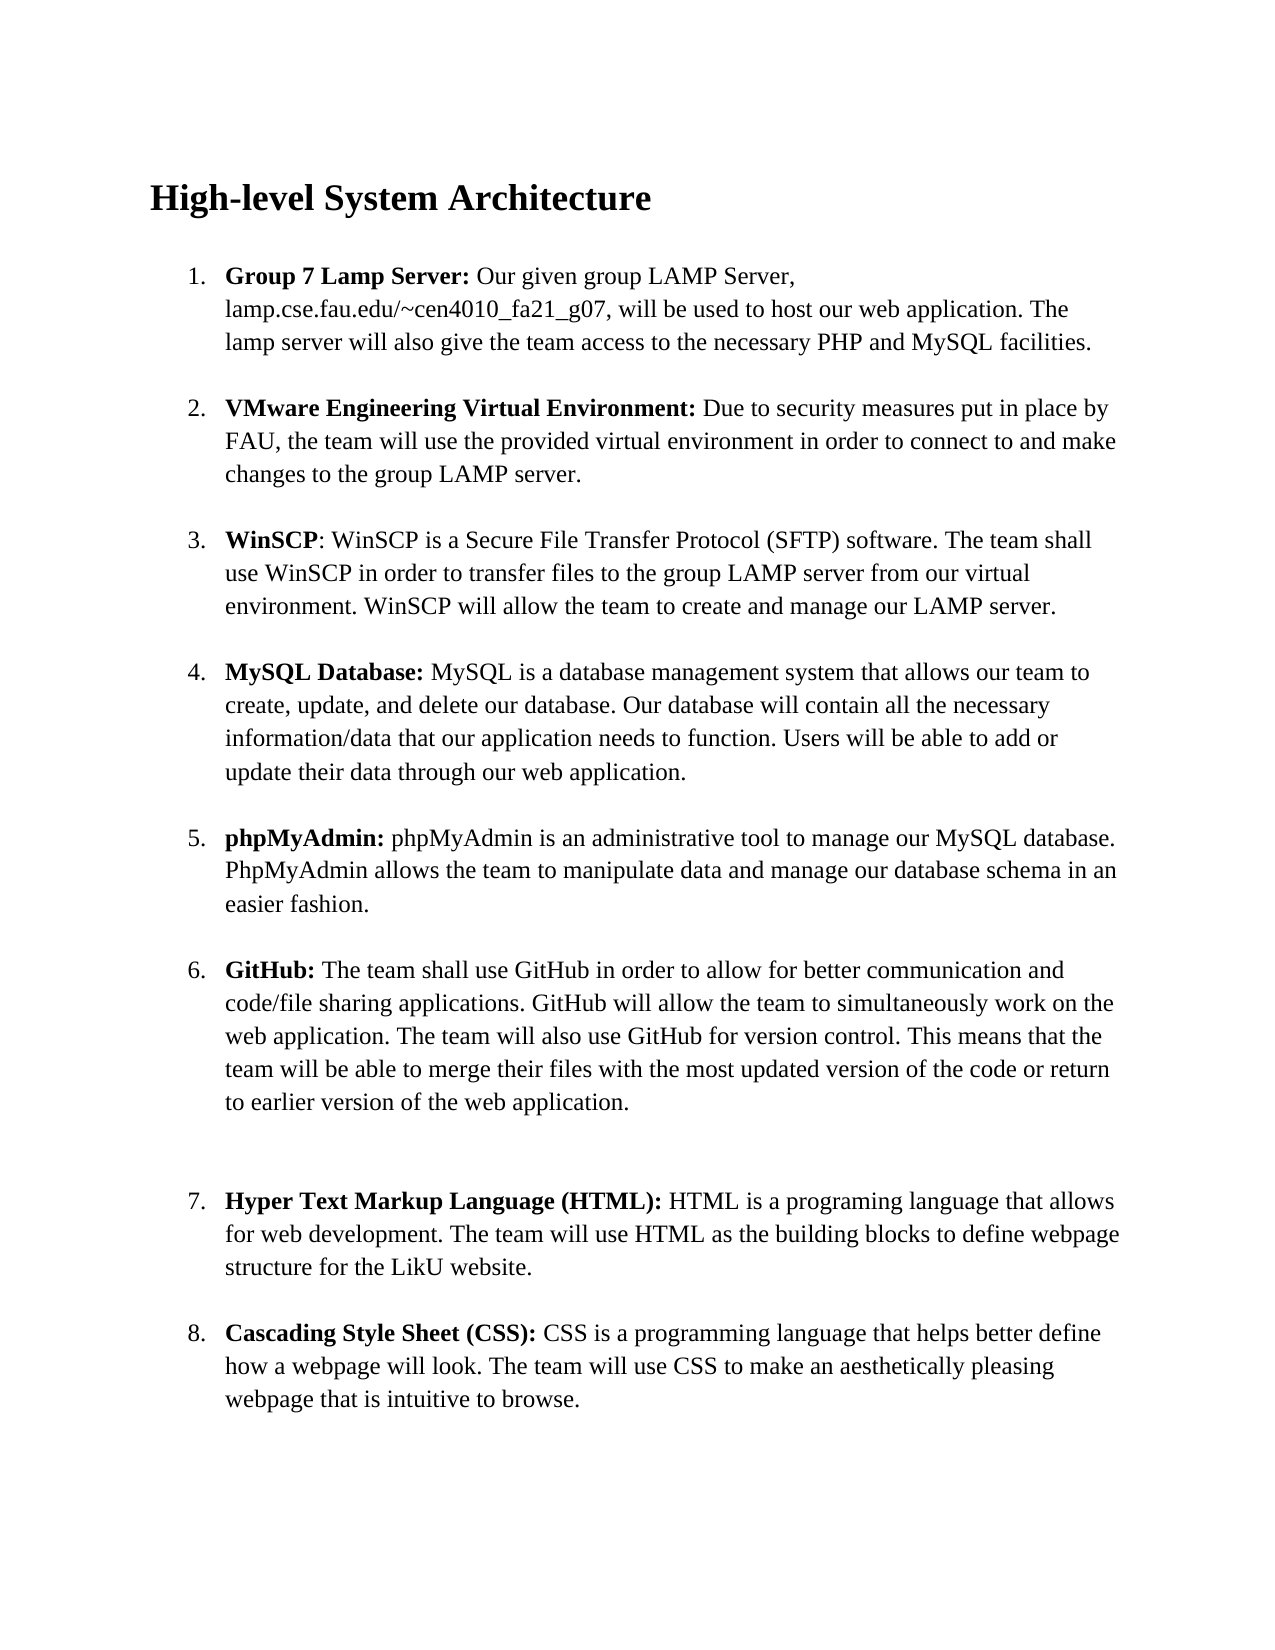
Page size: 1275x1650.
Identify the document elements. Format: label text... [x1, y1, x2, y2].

list WinSCP: WinSCP is a Secure File Transfer Protocol (SFTP) software. The team shall use WinSCP in order to transfer files to the group LAMP server from our virtual environment. WinSCP will allow the team to create and manage our LAMP server. [187, 525, 1125, 620]
list VMware Engineering Virtual Environment: Due to security measures put in place by FAU, the team will use the provided virtual environment in order to connect to and make changes to the group LAMP server. [187, 393, 1125, 488]
list Group 7 Lamp Server: Our given group LAMP Server, lamp.cse.fau.edu/~cen4010_fa21_g07, will be used to host our web application. The lamp server will also give the team access to the necessary PHP and MySQL facilities. [187, 261, 1125, 356]
list GitHub: The team shall use GitHub in order to allow for better communication and code/file sharing applications. GitHub will allow the team to simultaneously work on the web application. The team will also use GitHub for version control. This means that the team will be able to merge their files with the most updated version of the code or return to earlier version of the web application. [187, 955, 1125, 1116]
list Cascading Style Sheet (CSS): CSS is a programming language that helps better define how a webpage will look. The team will use CSS to make an aesthetically pleasing webpage that is intuitive to browse. [187, 1318, 1125, 1413]
subtitle High-level System Architecture [150, 175, 1125, 218]
list Hyper Text Markup Language (HTML): HTML is a programing language that allows for web development. The team will use HTML as the building blocks to define webpage structure for the LikU website. [187, 1186, 1125, 1281]
list phpMyAdmin: phpMyAdmin is an administrative tool to manage our MySQL database. PhpMyAdmin allows the team to manipulate data and manage our database schema in an easier fashion. [187, 823, 1125, 917]
list MySQL Database: MySQL is a database management system that allows our team to create, update, and delete our database. Our database will contain all the necessary information/data that our application needs to function. Users will be able to add or update their data through our web application. [187, 657, 1125, 785]
